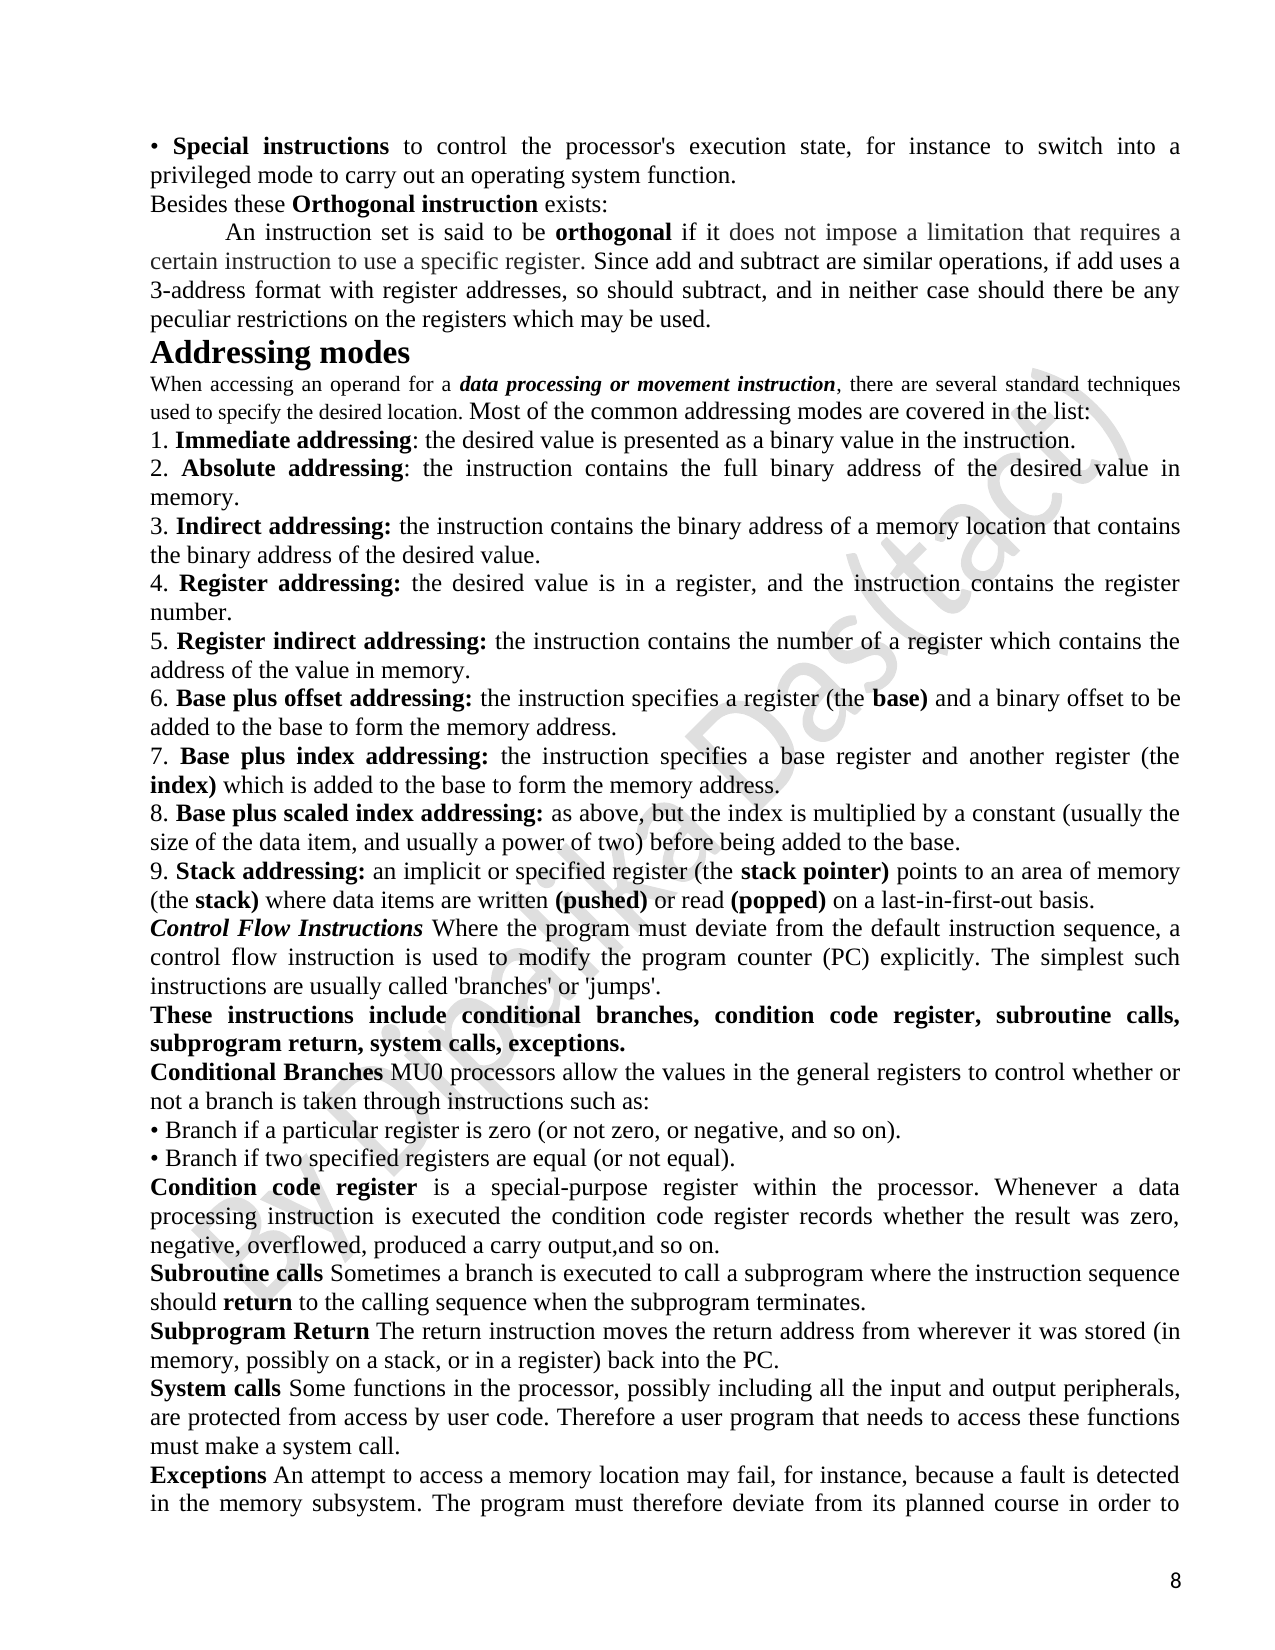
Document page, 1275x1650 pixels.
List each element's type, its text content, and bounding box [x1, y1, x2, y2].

text 8. Base plus scaled index addressing: as above, but the index is multiplied by a constant (usually the size of the data item, and usually a power of two) before being added to the base. [150, 798, 1181, 856]
text 2. Absolute addressing: the instruction contains the full binary address of the desired value in memory. [150, 453, 1181, 511]
text 3. Indirect addressing: the instruction contains the binary address of a memory location that contains the binary address of the desired value. [150, 511, 1181, 568]
text Condition code register is a special-purpose register within the processor. Whenever a data processing instruction is executed the condition code register records whether the result was zero, negative, overflowed, produced a carry output,and so on. [150, 1172, 1181, 1258]
text 9. Stack addressing: an implicit or specified register (the stack pointer) points to an area of memory (the stack) where data items are written (pushed) or read (popped) on a last-in-first-out basis. [150, 856, 1181, 913]
text An instruction set is said to be orthogonal if it does not impose a limitation that requires a certain instruction to use a specific register. Since add and subtract are similar operations, if add uses a 3-address format with register addresses, so should subtract, and in neither case should there be any peculiar restrictions on the registers which may be used. [150, 217, 1181, 332]
text 6. Base plus offset addressing: the instruction specifies a register (the base) and a binary offset to be added to the base to form the memory address. [150, 683, 1181, 741]
text • Branch if a particular register is zero (or not zero, or negative, and so on). [150, 1115, 1181, 1143]
text • Special instructions to control the processor's execution state, for instance to switch into a privileged mode to carry out an operating system function. [150, 131, 1181, 189]
text System calls Some functions in the processor, possibly including all the input and output peripherals, are protected from access by user code. Therefore a user program that needs to access these functions must make a system call. [150, 1373, 1181, 1460]
text Conditional Branches MU0 processors allow the values in the general registers to control whether or not a branch is taken through instructions such as: [150, 1057, 1181, 1115]
text 4. Register addressing: the desired value is in a register, and the instruction contains the register number. [150, 568, 1181, 626]
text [150, 1460, 1181, 1517]
text These instructions include conditional branches, condition code register, subroutine calls, subprogram return, system calls, exceptions. [150, 1000, 1181, 1057]
text Control Flow Instructions Where the program must deviate from the default instruction sequence, a control flow instruction is used to modify the program counter (PC) explicitly. The simplest such instructions are usually called 'branches' or 'jumps'. [150, 913, 1181, 1000]
text 5. Register indirect addressing: the instruction contains the number of a register which contains the address of the value in memory. [150, 626, 1181, 683]
text Addressing modes [150, 332, 1181, 371]
text When accessing an operand for a data processing or movement instruction, there are several standard techniques used to specify the desired location. Most of the common addressing modes are covered in the list: [150, 371, 1181, 425]
text 7. Base plus index addressing: the instruction specifies a base register and another register (the index) which is added to the base to form the memory address. [150, 741, 1181, 798]
text • Branch if two specified registers are equal (or not equal). [150, 1143, 1181, 1172]
text Subprogram Return The return instruction moves the return address from wherever it was stored (in memory, possibly on a stack, or in a register) back into the PC. [150, 1316, 1181, 1373]
text 1. Immediate addressing: the desired value is presented as a binary value in the instruction. [150, 425, 1181, 453]
text Besides these Orthogonal instruction exists: [150, 189, 1181, 217]
text Subroutine calls Sometimes a branch is executed to call a subprogram where the instruction sequence should return to the calling sequence when the subprogram terminates. [150, 1258, 1181, 1316]
